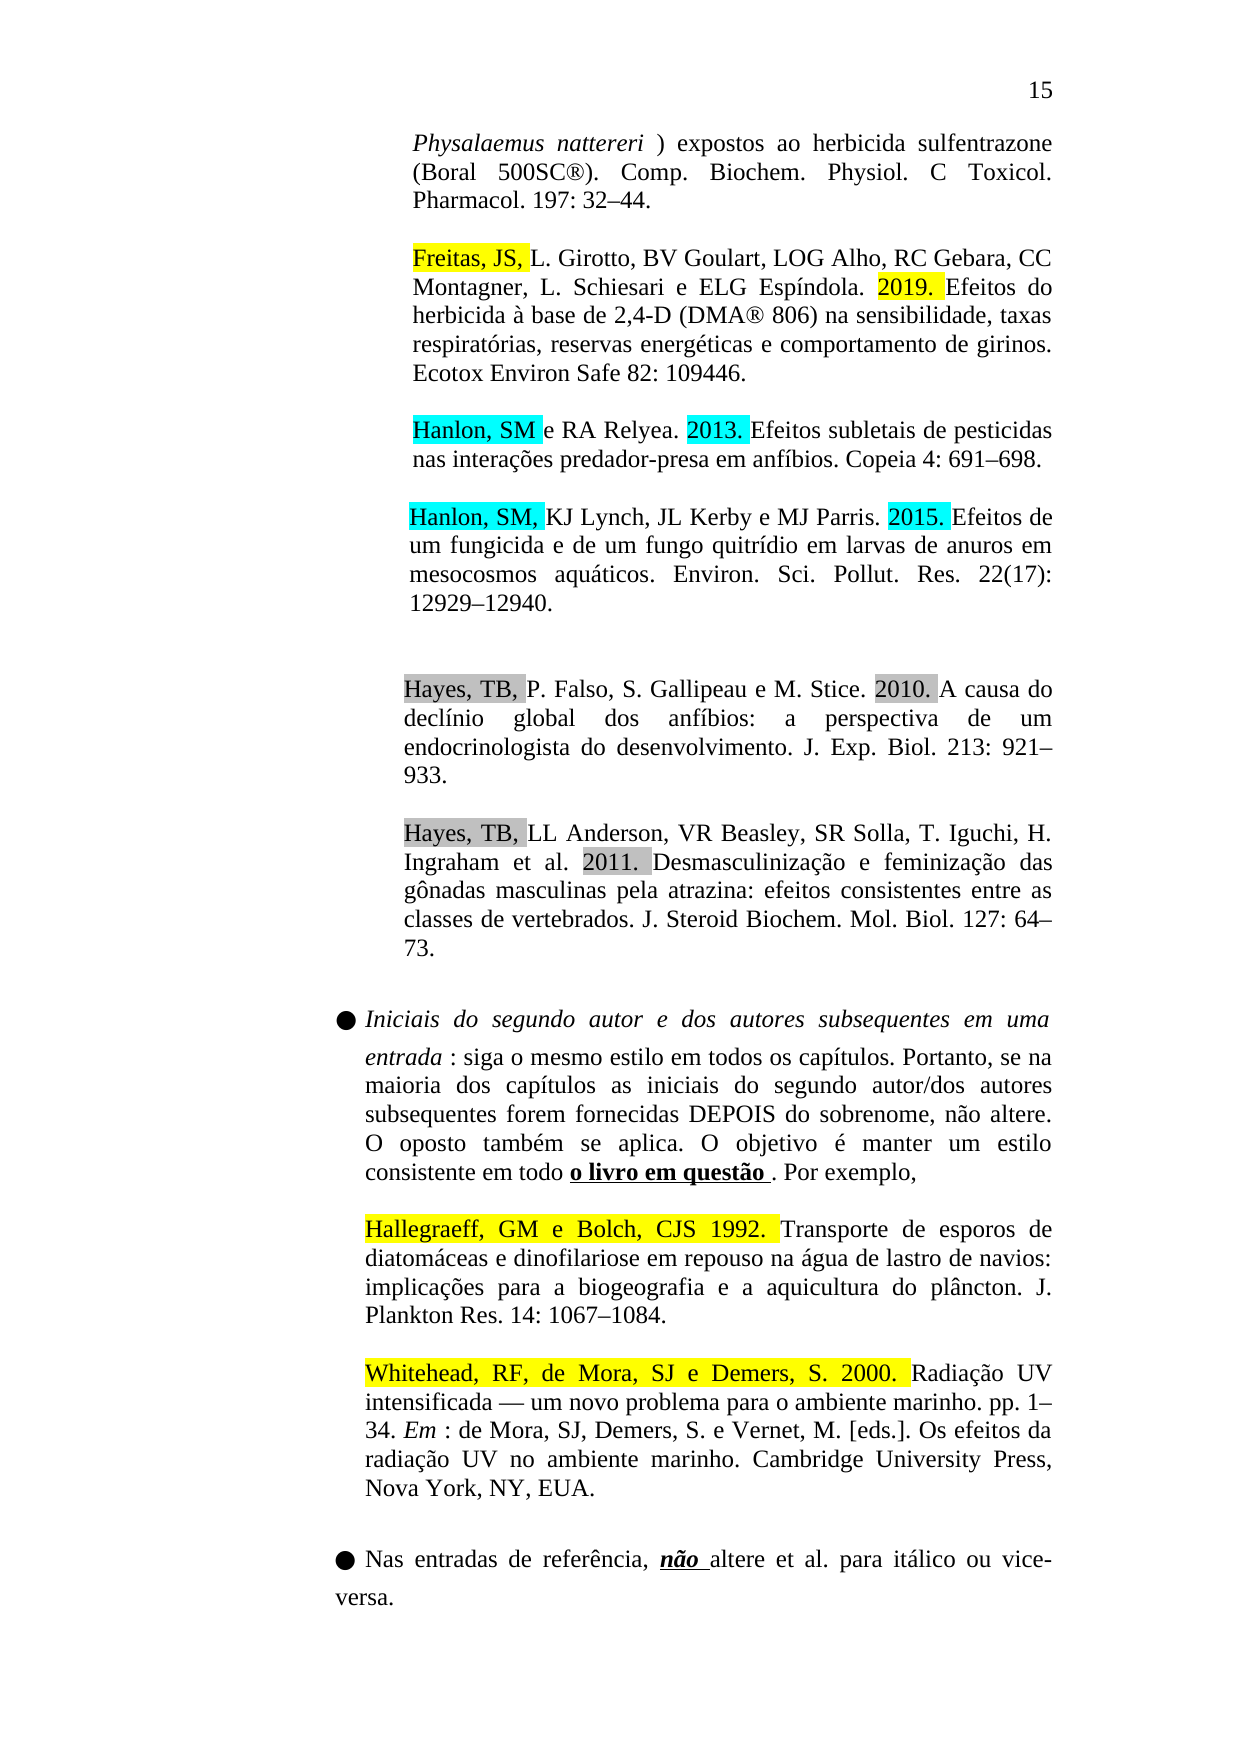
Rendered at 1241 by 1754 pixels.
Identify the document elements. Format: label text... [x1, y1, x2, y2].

text Hanlon, SM, KJ Lynch, JL Kerby e MJ Parris. 2015. Efeitos de um fungicida e de um fungo quitrídio em larvas de anuros em mesocosmos aquáticos. Environ. Sci. Pollut. Res. 22(17): 12929–12940. [409, 502, 1053, 617]
text Hallegraeff, GM e Bolch, CJS 1992. Transporte de esporos de diatomáceas e dinofilariose em repouso na água de lastro de navios: implicações para a biogeografia e a aquicultura do plâncton. J. Plankton Res. 14: 1067–1084. [365, 1214, 1053, 1329]
list Nas entradas de referência, não altere et al. para itálico ou vice-versa. [334, 1530, 1053, 1610]
text Hanlon, SM e RA Relyea. 2013. Efeitos subletais de pesticidas nas interações predador-presa em anfíbios. Copeia 4: 691–698. [412, 415, 1053, 473]
text Hayes, TB, P. Falso, S. Gallipeau e M. Stice. 2010. A causa do declínio global dos anfíbios: a perspectiva de um endocrinologista do desenvolvimento. J. Exp. Biol. 213: 921–933. [403, 674, 1053, 789]
text Whitehead, RF, de Mora, SJ e Demers, S. 2000. Radiação UV intensificada — um novo problema para o ambiente marinho. pp. 1–34. Em : de Mora, SJ, Demers, S. e Vernet, M. [eds.]. Os efeitos da radiação UV no ambiente marinho. Cambridge University Press, Nova York, NY, EUA. [365, 1358, 1053, 1502]
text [412, 128, 1053, 214]
list Iniciais do segundo autor e dos autores subsequentes em uma entrada : siga o mesmo estilo em todos os capítulos. Portanto, se na maioria dos capítulos as iniciais do segundo autor/dos autores subsequentes forem fornecidas DEPOIS do sobrenome, não altere. O oposto também se aplica. O objetivo é manter um estilo consistente em todo o livro em questão . Por exemplo, [335, 990, 1053, 1185]
text Freitas, JS, L. Girotto, BV Goulart, LOG Alho, RC Gebara, CC Montagner, L. Schiesari e ELG Espíndola. 2019. Efeitos do herbicida à base de 2,4-D (DMA® 806) na sensibilidade, taxas respiratórias, reservas energéticas e comportamento de girinos. Ecotox Environ Safe 82: 109446. [412, 243, 1053, 387]
text Hayes, TB, LL Anderson, VR Beasley, SR Solla, T. Iguchi, H. Ingraham et al. 2011. Desmasculinização e feminização das gônadas masculinas pela atrazina: efeitos consistentes entre as classes de vertebrados. J. Steroid Biochem. Mol. Biol. 127: 64–73. [403, 818, 1053, 962]
